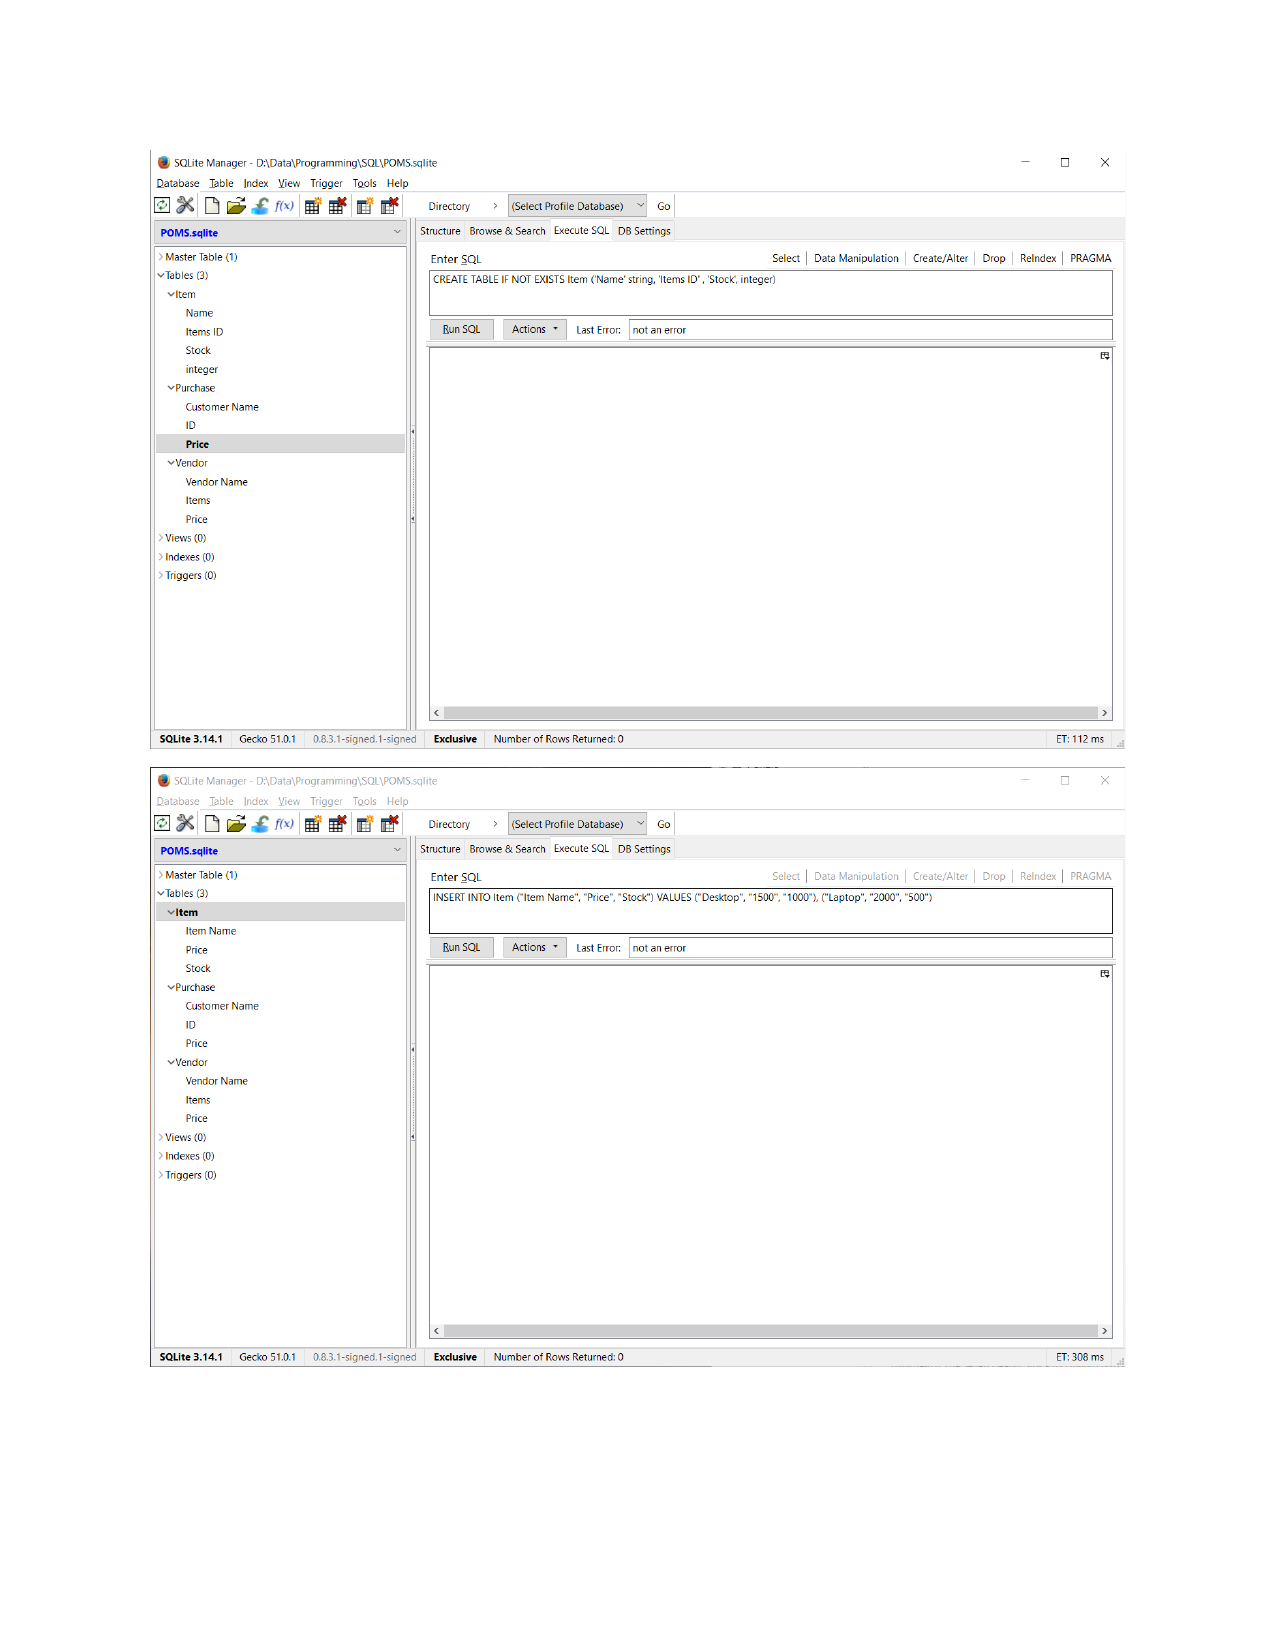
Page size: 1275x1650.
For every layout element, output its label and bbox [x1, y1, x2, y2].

picture [150, 767, 1125, 1367]
picture [150, 150, 1125, 749]
